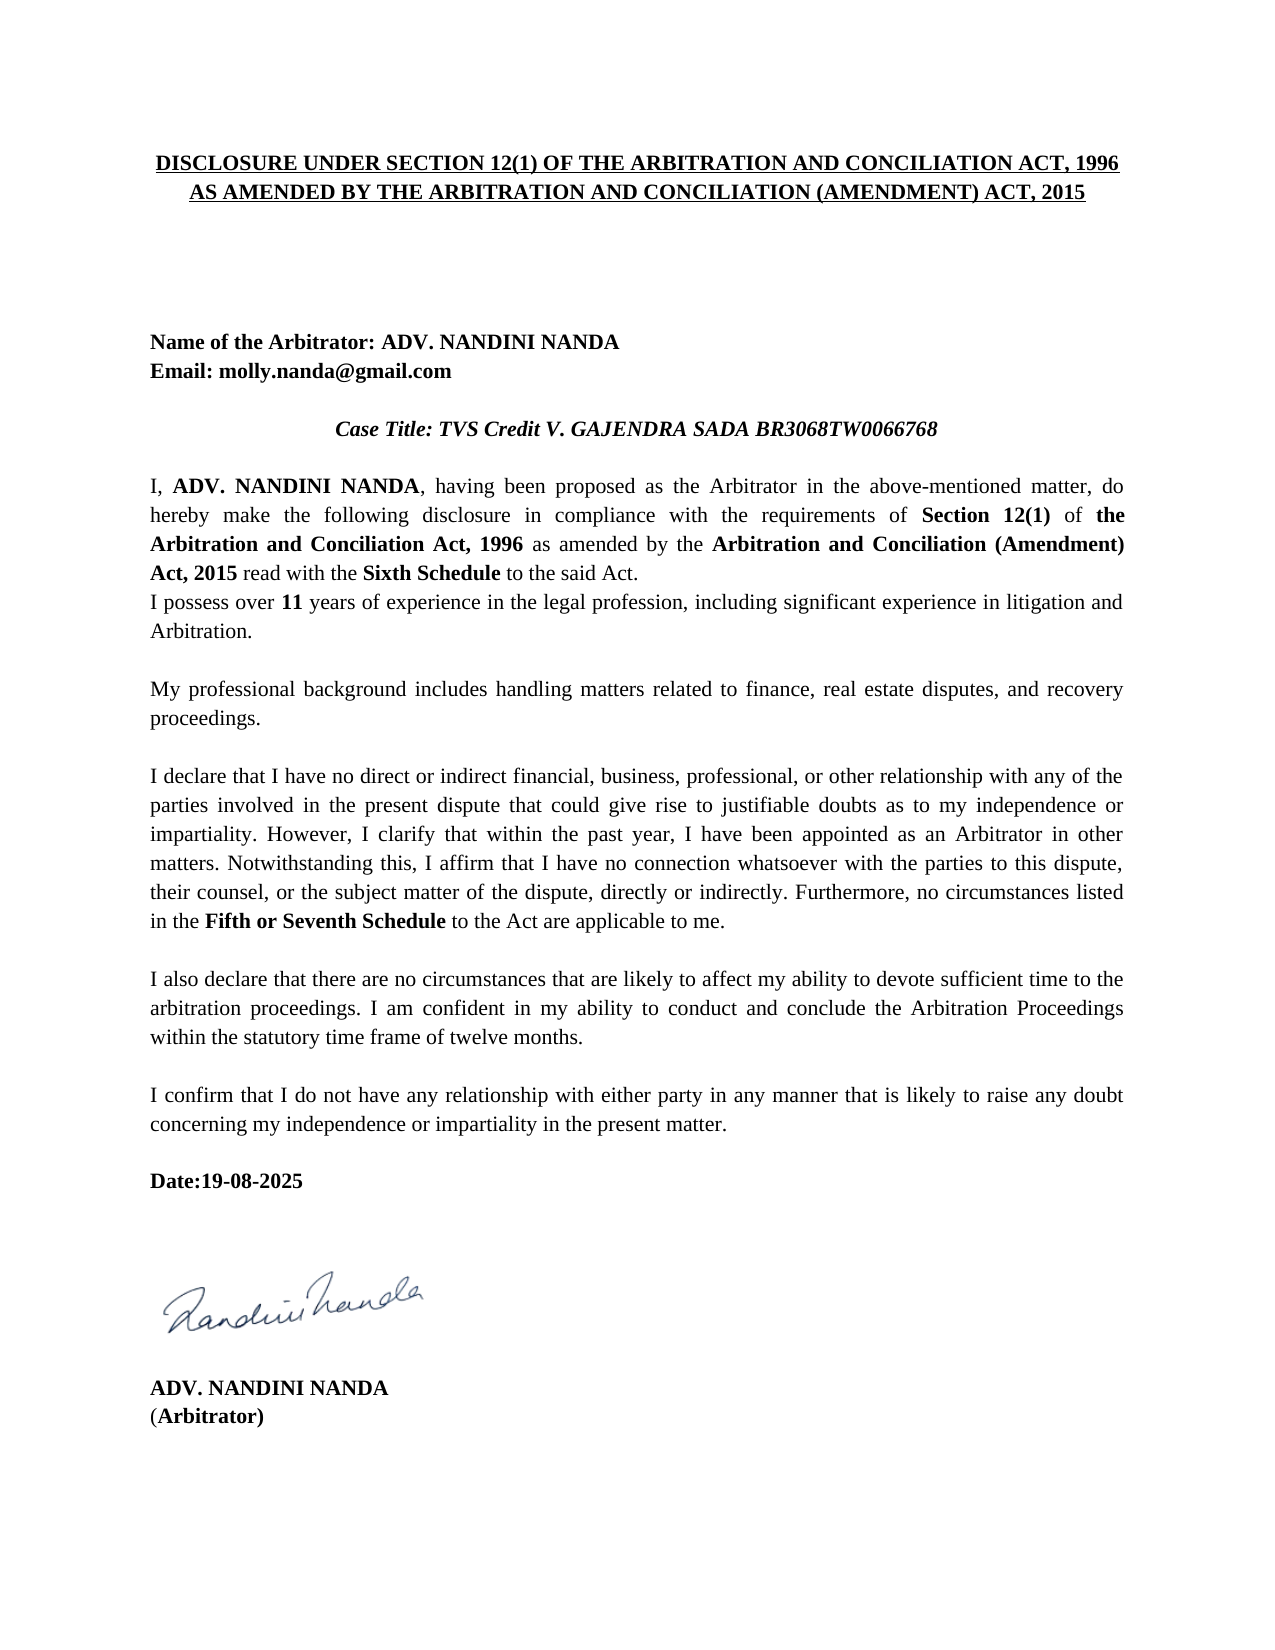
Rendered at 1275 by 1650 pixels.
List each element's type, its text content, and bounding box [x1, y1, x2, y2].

text I possess over 11 years of experience in the legal profession, including significant experience in litigation and Arbitration. My professional background includes handling matters related to finance, real estate disputes, and recovery proceedings. [150, 589, 1125, 730]
text I declare that I have no direct or indirect financial, business, professional, or other relationship with any of the parties involved in the present dispute that could give rise to justifiable doubts as to my independence or impartiality. However, I clarify that within the past year, I have been appointed as an Arbitrator in other matters. Notwithstanding this, I affirm that I have no connection whatsoever with the parties to this dispute, their counsel, or the subject matter of the dispute, directly or indirectly. Furthermore, no circumstances listed in the Fifth or Seventh Schedule to the Act are applicable to me. [150, 734, 1125, 933]
text Name of the Arbitrator: ADV. NANDINI NANDA Email: molly.nanda@gmail.com [150, 329, 1125, 383]
text I also declare that there are no circumstances that are likely to affect my ability to devote sufficient time to the arbitration proceedings. I am confident in my ability to conduct and conclude the Arbitration Proceedings within the statutory time frame of twelve months. [150, 937, 1125, 1049]
text DISCLOSURE UNDER SECTION 12(1) OF THE ARBITRATION AND CONCILIATION ACT, 1996 AS AMENDED BY THE ARBITRATION AND CONCILIATION (AMENDMENT) ACT, 2015 [150, 150, 1125, 204]
text Case Title: TVS Credit V. GAJENDRA SADA BR3068TW0066768 [150, 387, 1125, 441]
text Date:19-08-2025 [150, 1139, 1125, 1224]
picture [150, 1257, 438, 1342]
text ADV. NANDINI NANDA (Arbitrator) [150, 1345, 1125, 1429]
text I, ADV. NANDINI NANDA, having been proposed as the Arbitrator in the above-mentioned matter, do hereby make the following disclosure in compliance with the requirements of Section 12(1) of the Arbitration and Conciliation Act, 1996 as amended by the Arbitration and Conciliation (Amendment) Act, 2015 read with the Sixth Schedule to the said Act. [150, 444, 1125, 586]
text I confirm that I do not have any relationship with either party in any manner that is likely to raise any doubt concerning my independence or impartiality in the present matter. [150, 1053, 1125, 1136]
